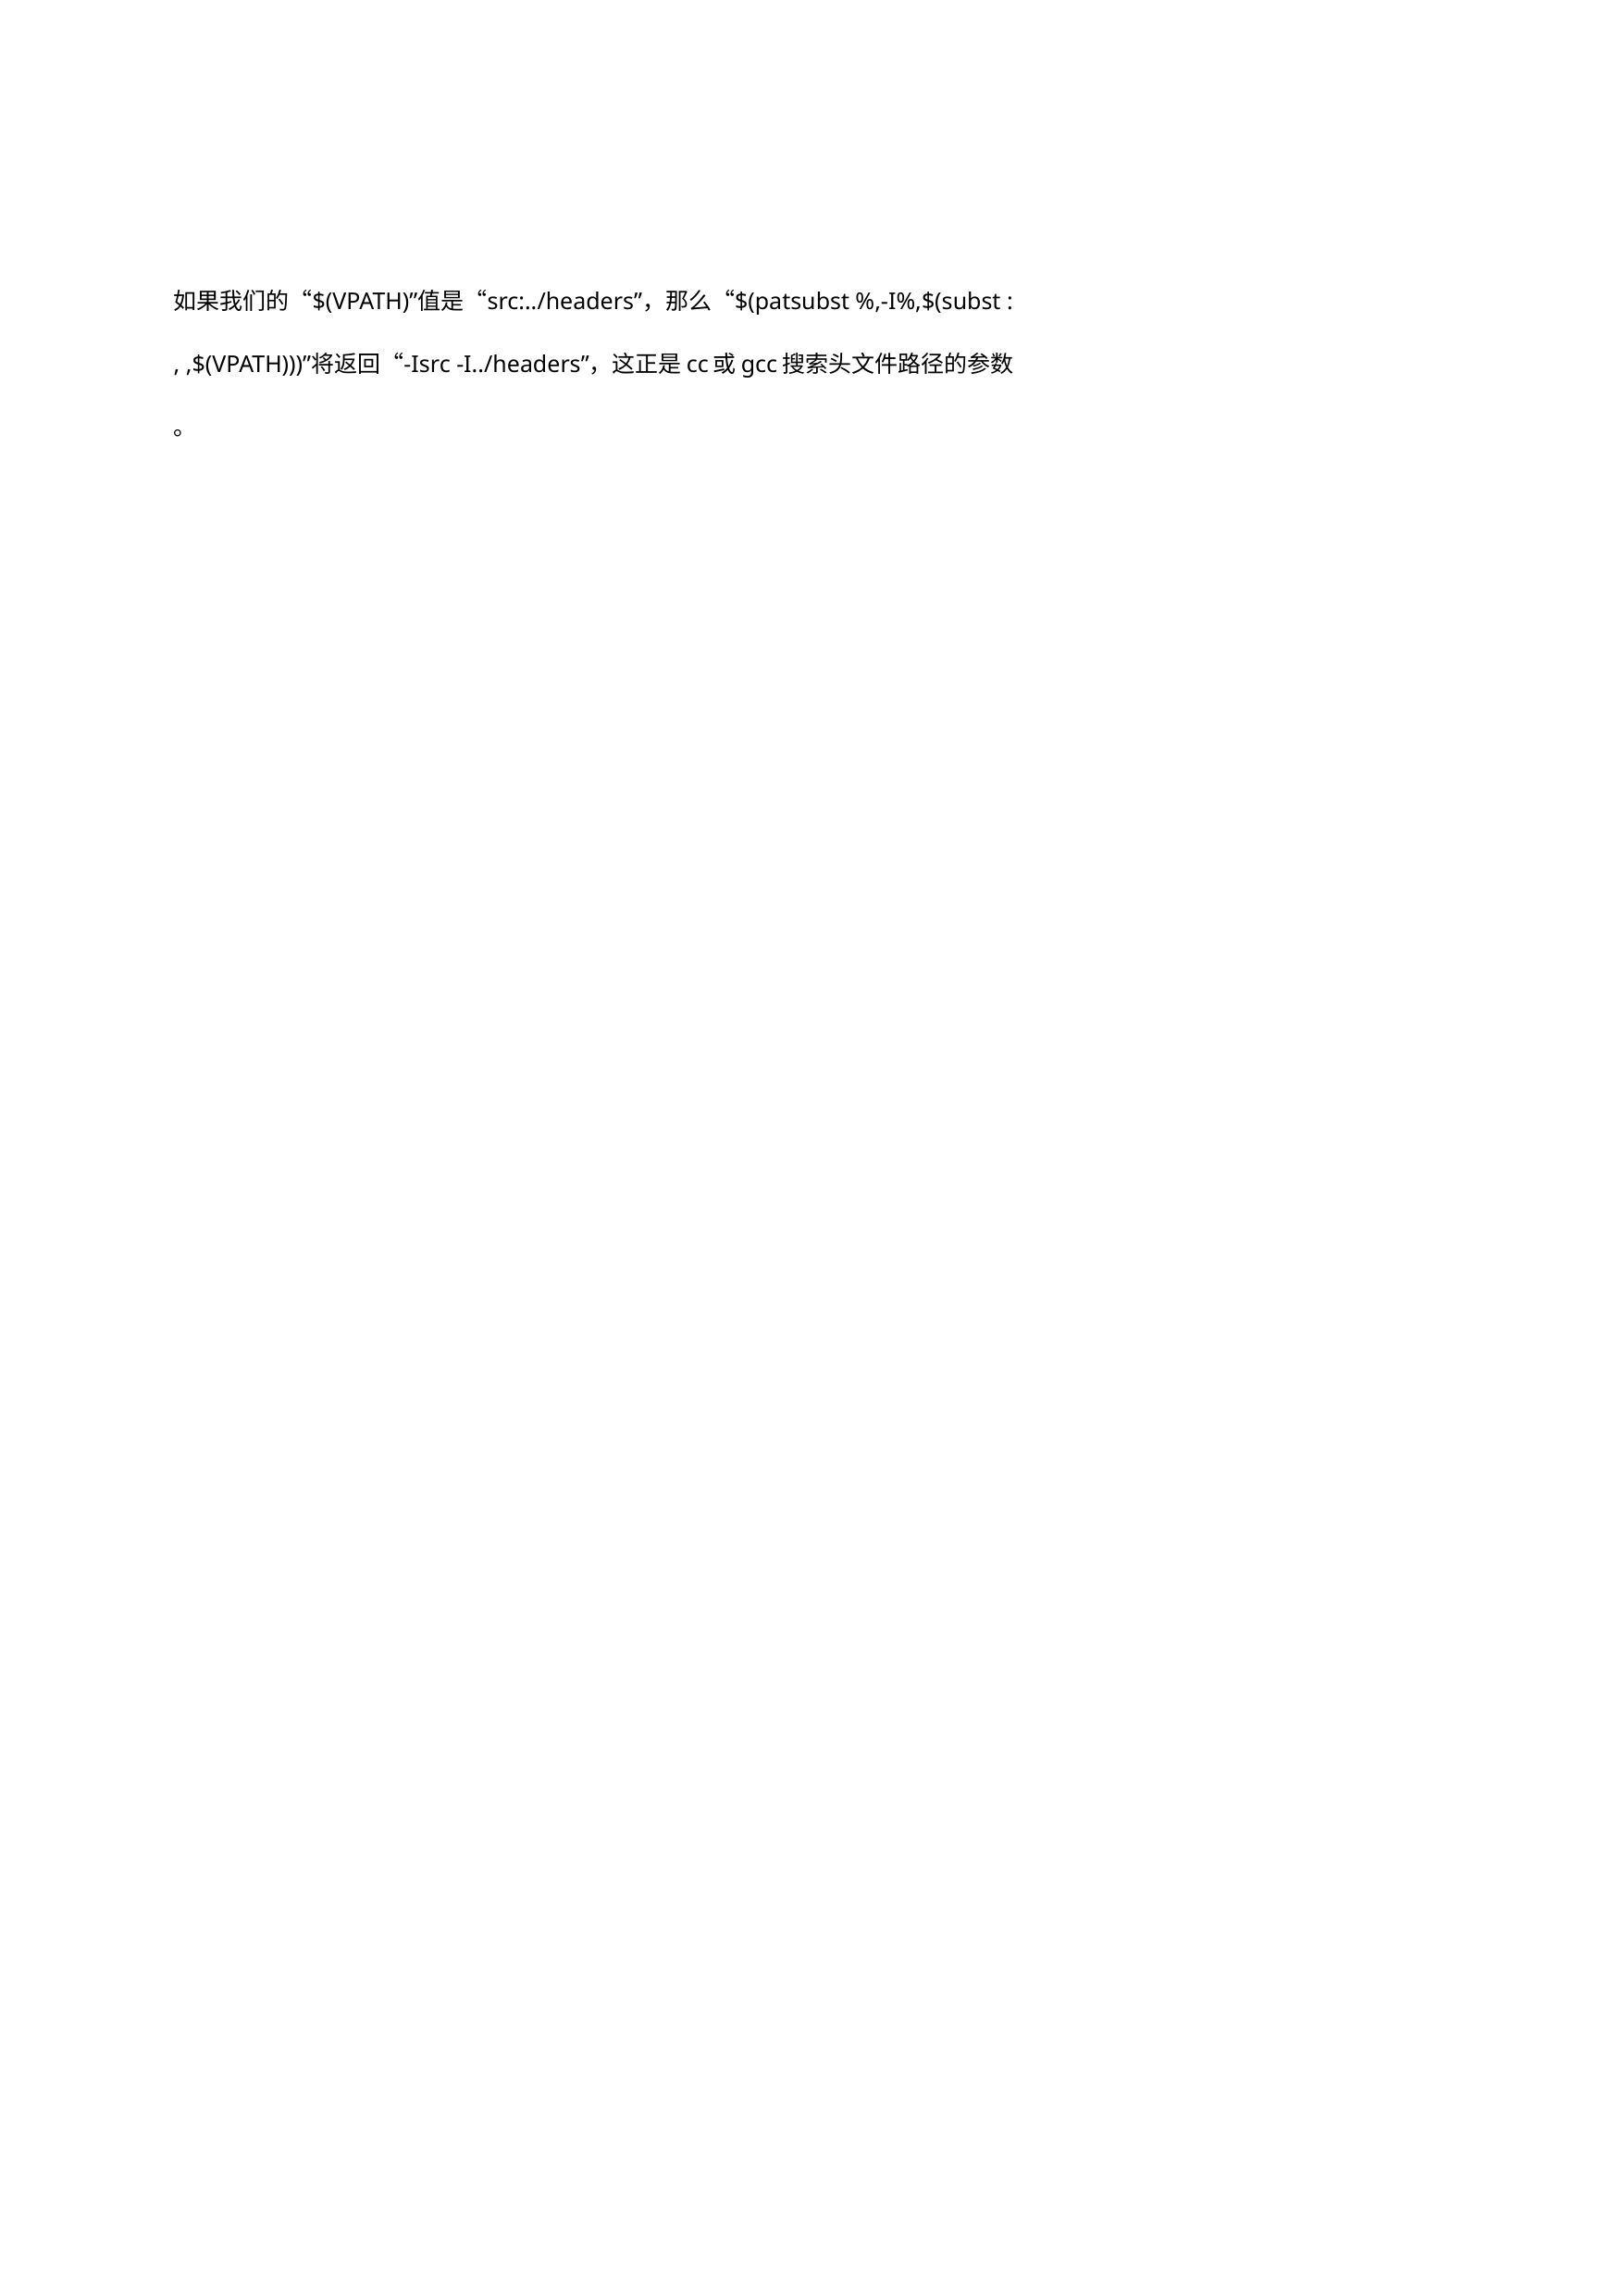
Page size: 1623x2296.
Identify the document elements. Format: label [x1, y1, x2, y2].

text [173, 142, 1449, 519]
